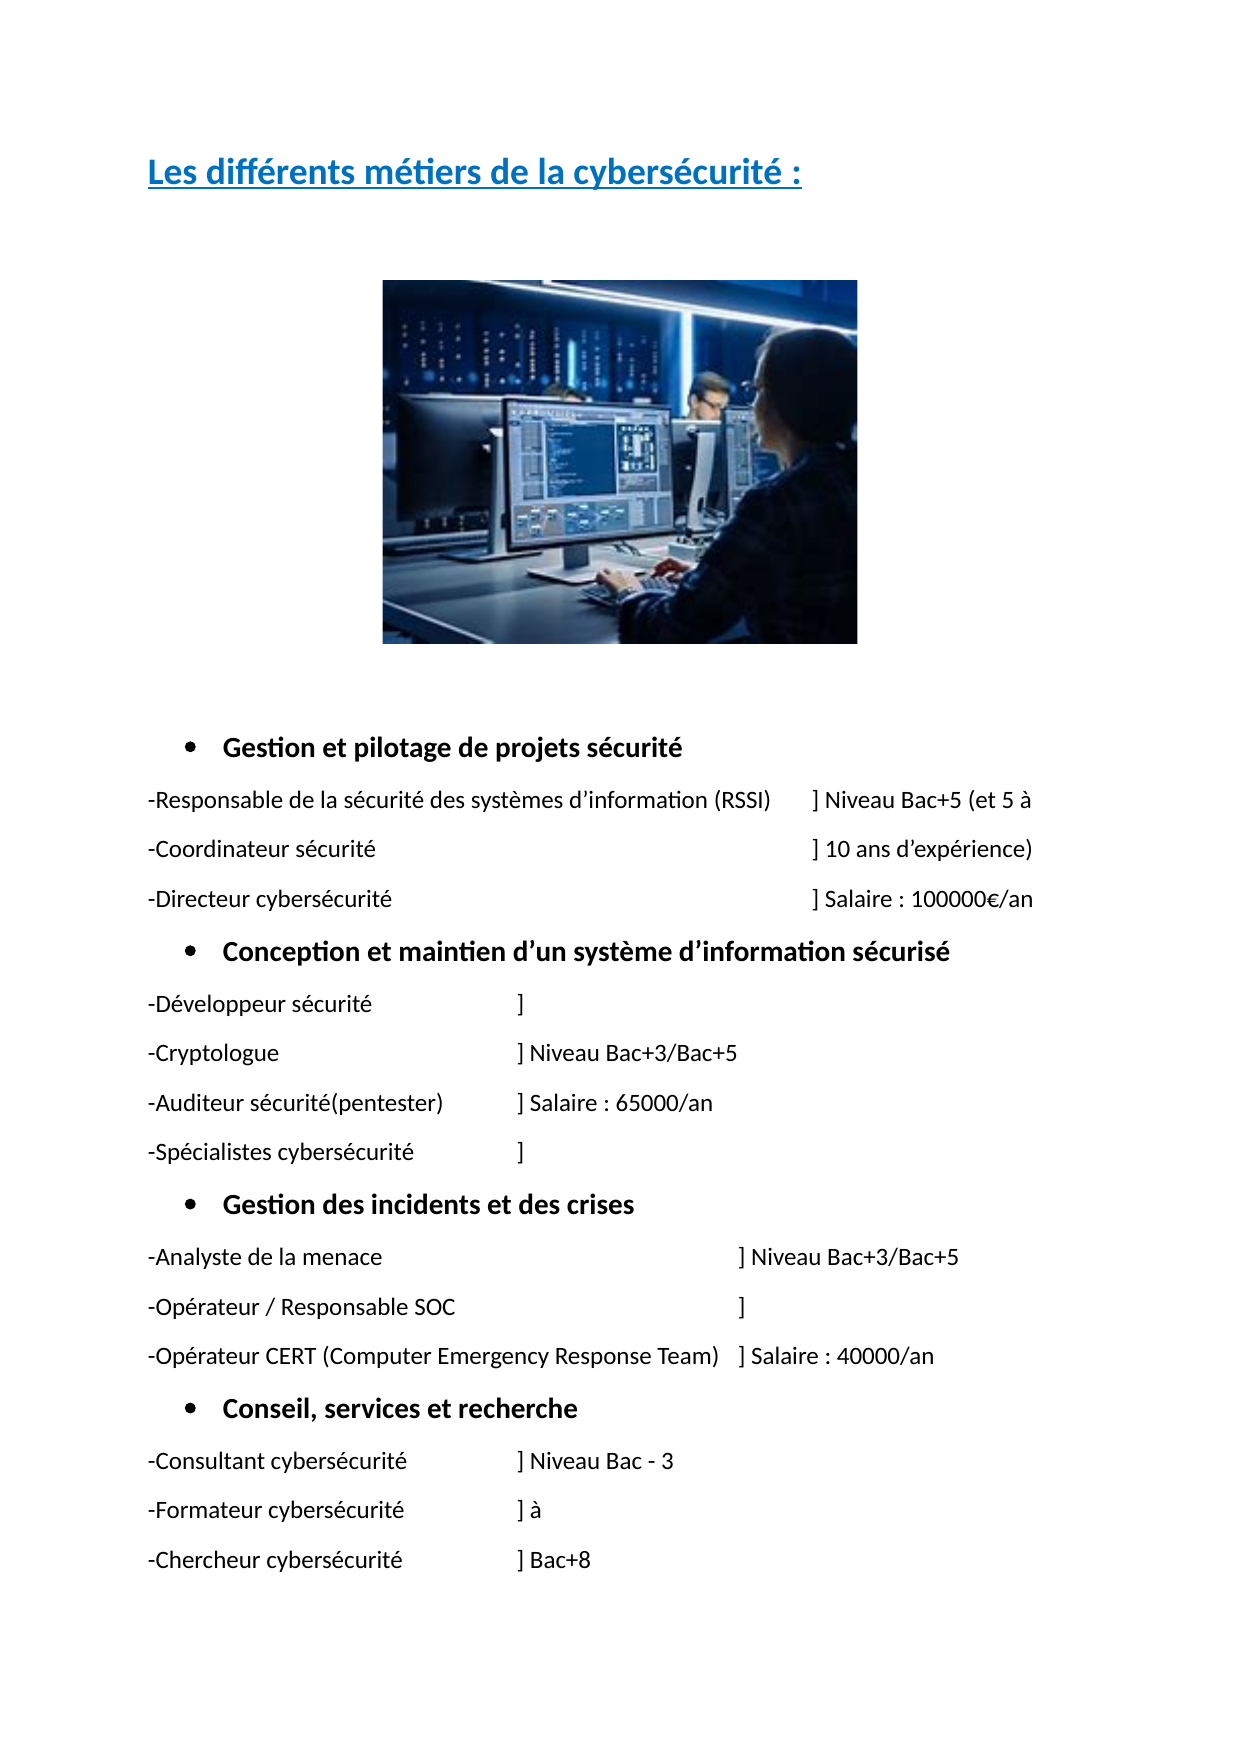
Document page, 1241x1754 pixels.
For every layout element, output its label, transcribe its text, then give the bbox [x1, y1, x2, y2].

text -Auditeur sécurité(pentester) ] Salaire : 65000/an [148, 1087, 1093, 1117]
text -Chercheur cybersécurité ] Bac+8 [148, 1544, 1093, 1575]
text -Responsable de la sécurité des systèmes d’information (RSSI) ] Niveau Bac+5 (et 5 à [148, 784, 1093, 814]
text -Consultant cybersécurité ] Niveau Bac - 3 [148, 1445, 1093, 1476]
list Conception et maintien d’un système d’information sécurisé [185, 933, 1093, 968]
list Gestion et pilotage de projets sécurité [185, 729, 1093, 764]
text -Opérateur CERT (Computer Emergency Response Team) ] Salaire : 40000/an [148, 1340, 1093, 1371]
text Les différents métiers de la cybersécurité : [148, 148, 1093, 193]
text -Spécialistes cybersécurité ] [148, 1136, 1093, 1167]
list Conseil, services et recherche [185, 1390, 1093, 1426]
text -Coordinateur sécurité ] 10 ans d’expérience) [148, 833, 1093, 864]
text -Opérateur / Responsable SOC ] [148, 1291, 1093, 1321]
text -Directeur cybersécurité ] Salaire : 100000€/an [148, 883, 1093, 913]
text -Analyste de la menace ] Niveau Bac+3/Bac+5 [148, 1241, 1093, 1272]
text -Développeur sécurité ] [148, 988, 1093, 1018]
list Gestion des incidents et des crises [185, 1186, 1093, 1222]
text -Cryptologue ] Niveau Bac+3/Bac+5 [148, 1037, 1093, 1068]
text -Formateur cybersécurité ] à [148, 1494, 1093, 1525]
picture [382, 280, 858, 644]
